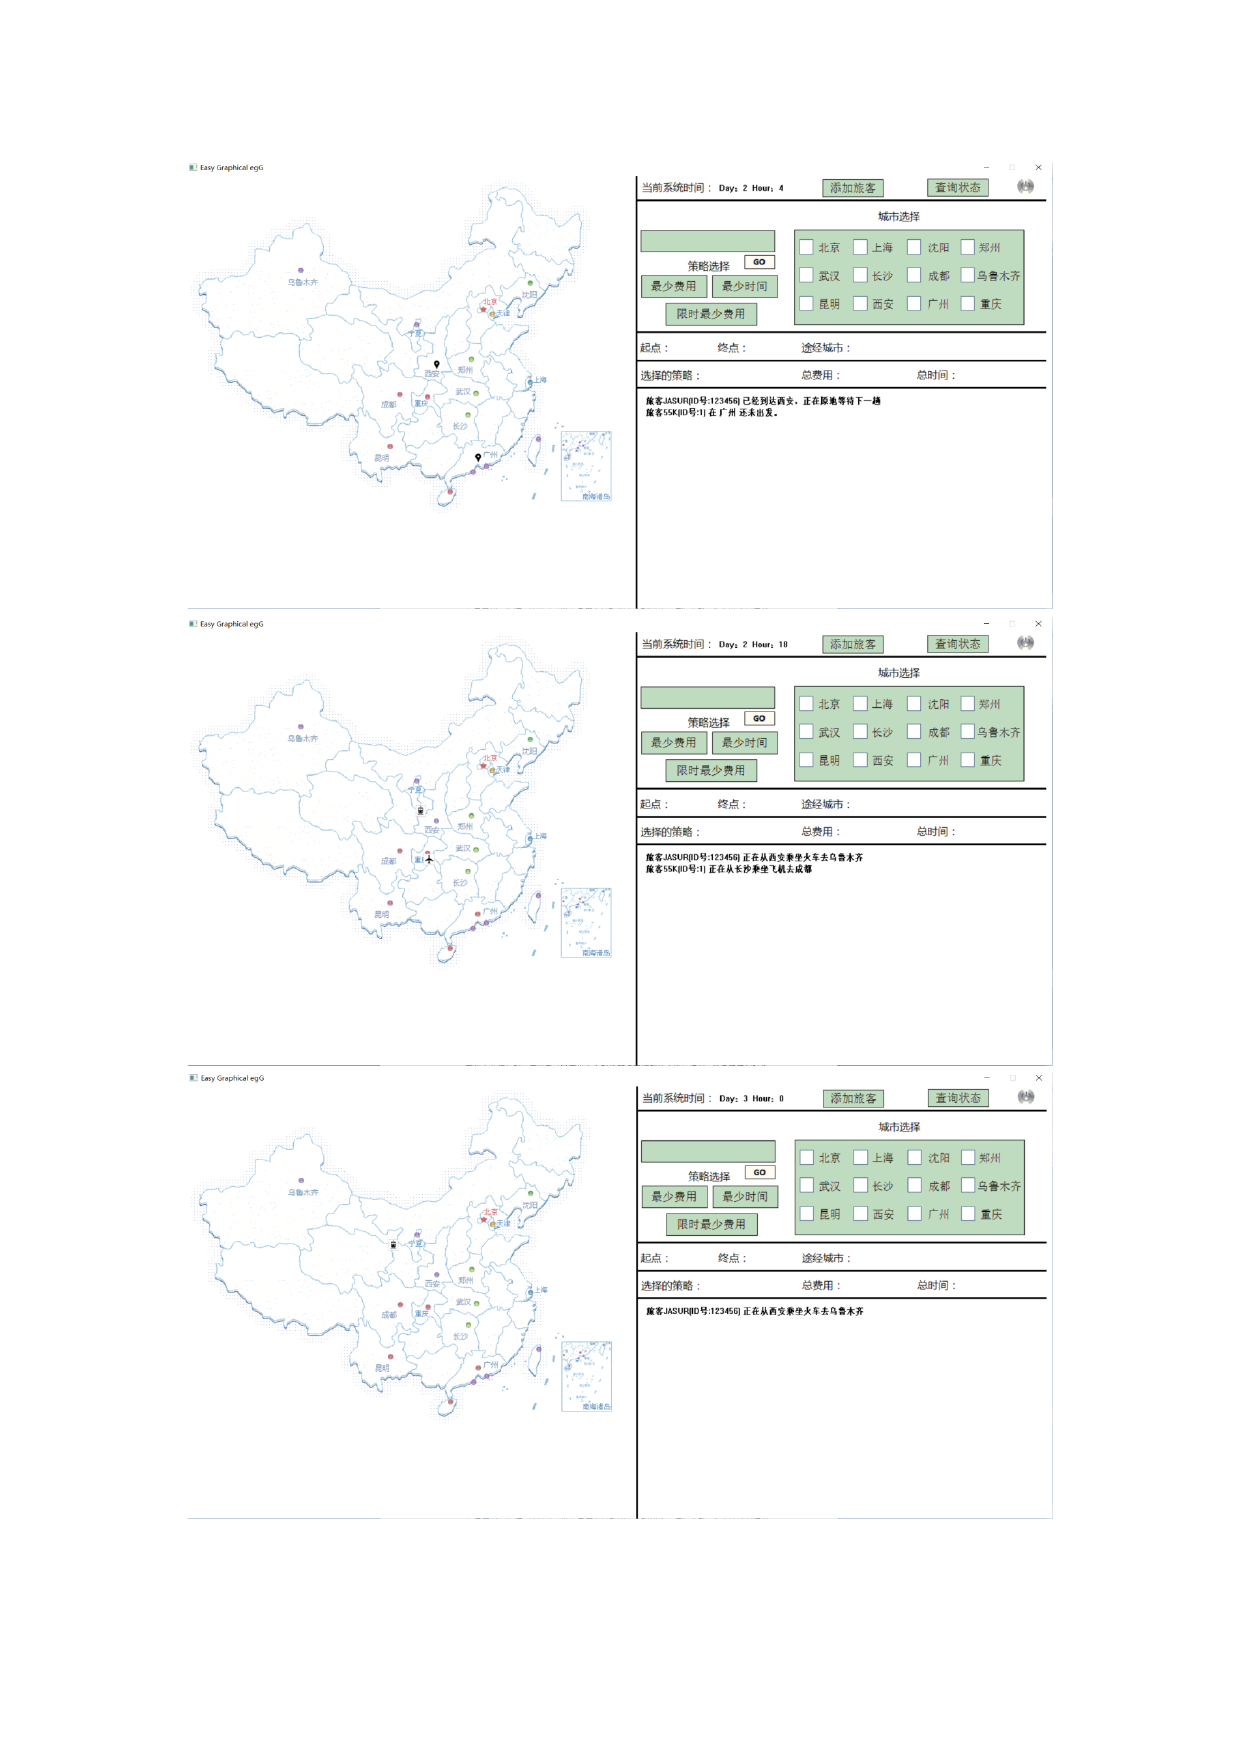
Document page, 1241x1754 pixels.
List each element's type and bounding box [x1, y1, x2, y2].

picture [187, 1072, 1053, 1519]
picture [187, 162, 1053, 609]
picture [187, 617, 1053, 1066]
